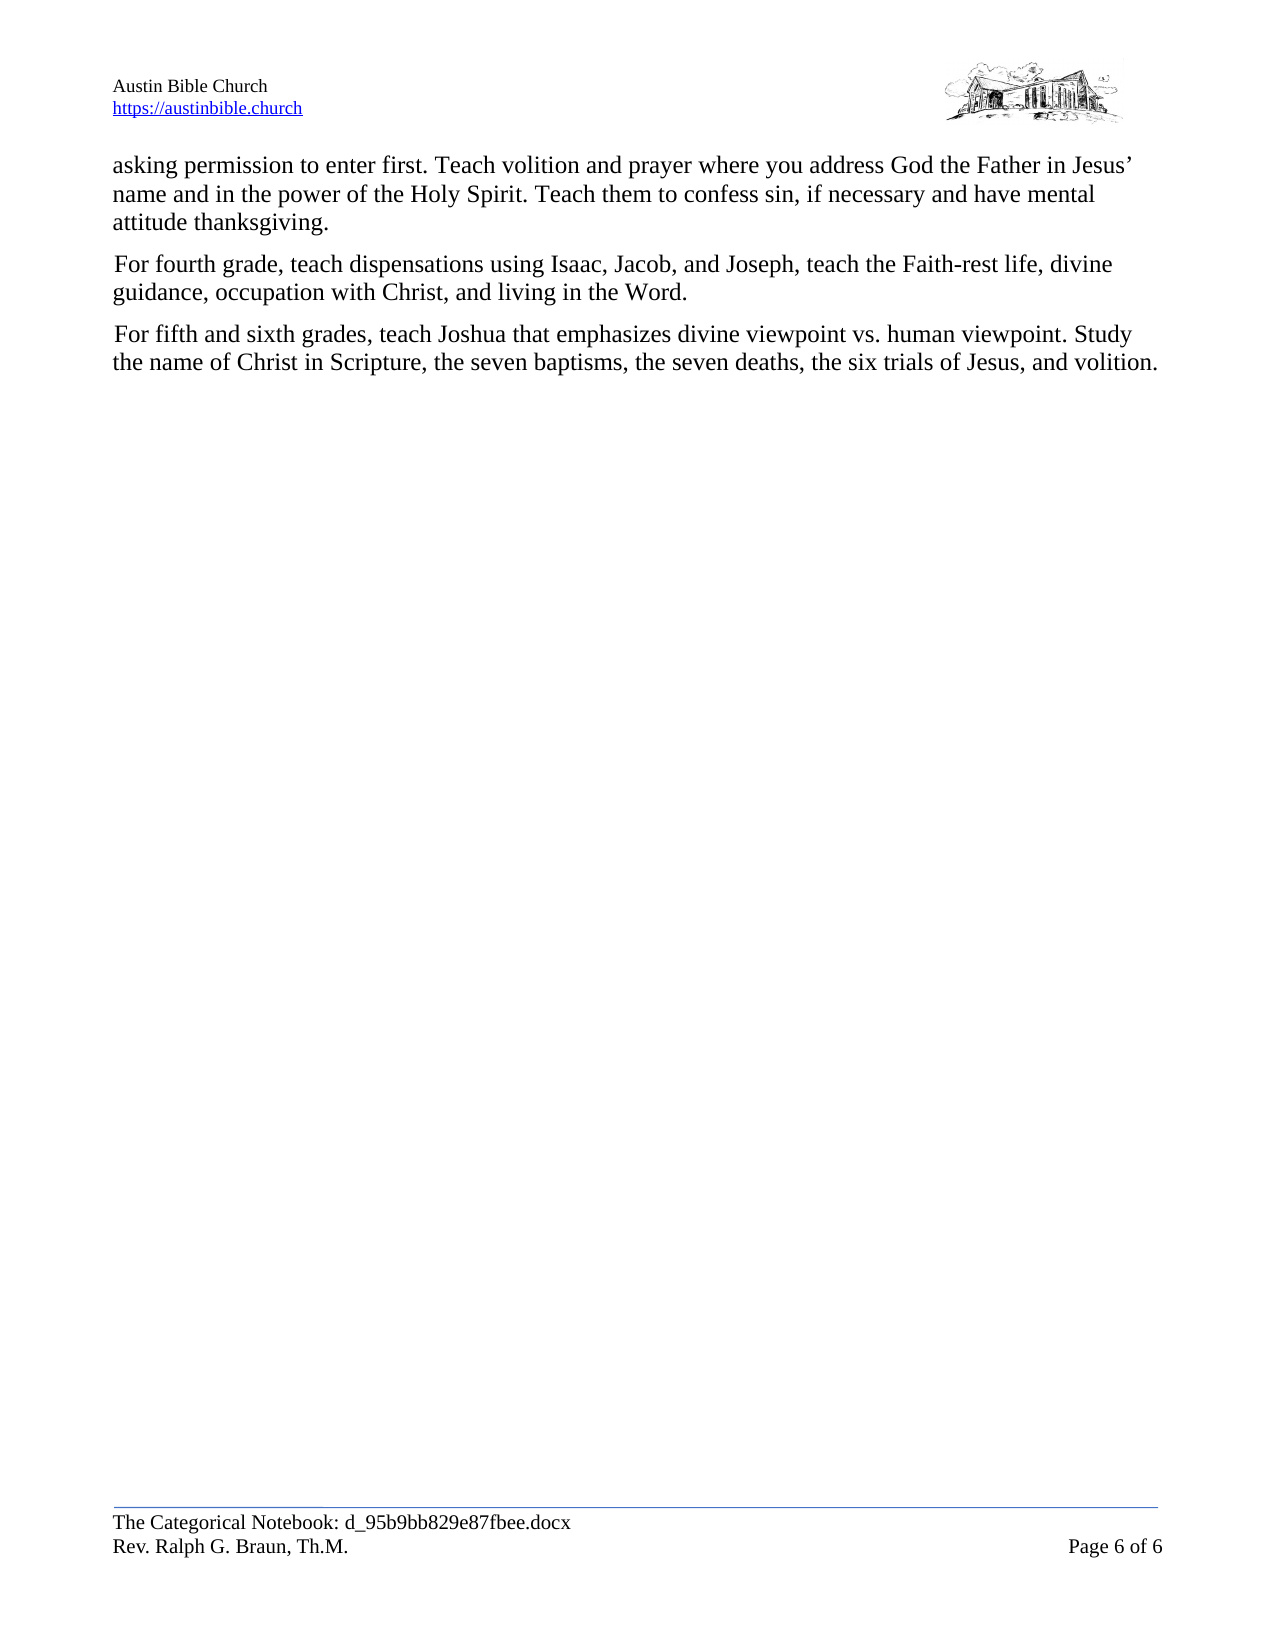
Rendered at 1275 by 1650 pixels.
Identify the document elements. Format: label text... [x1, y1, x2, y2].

text For fifth and sixth grades, teach Joshua that emphasizes divine viewpoint vs. human viewpoint. Study the name of Christ in Scripture, the seven baptisms, the seven deaths, the six trials of Jesus, and volition. [112, 319, 1162, 376]
text For fourth grade, teach dispensations using Isaac, Jacob, and Joseph, teach the Faith-rest life, divine guidance, occupation with Christ, and living in the Word. [112, 249, 1162, 306]
picture [944, 58, 1124, 125]
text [112, 150, 1162, 236]
